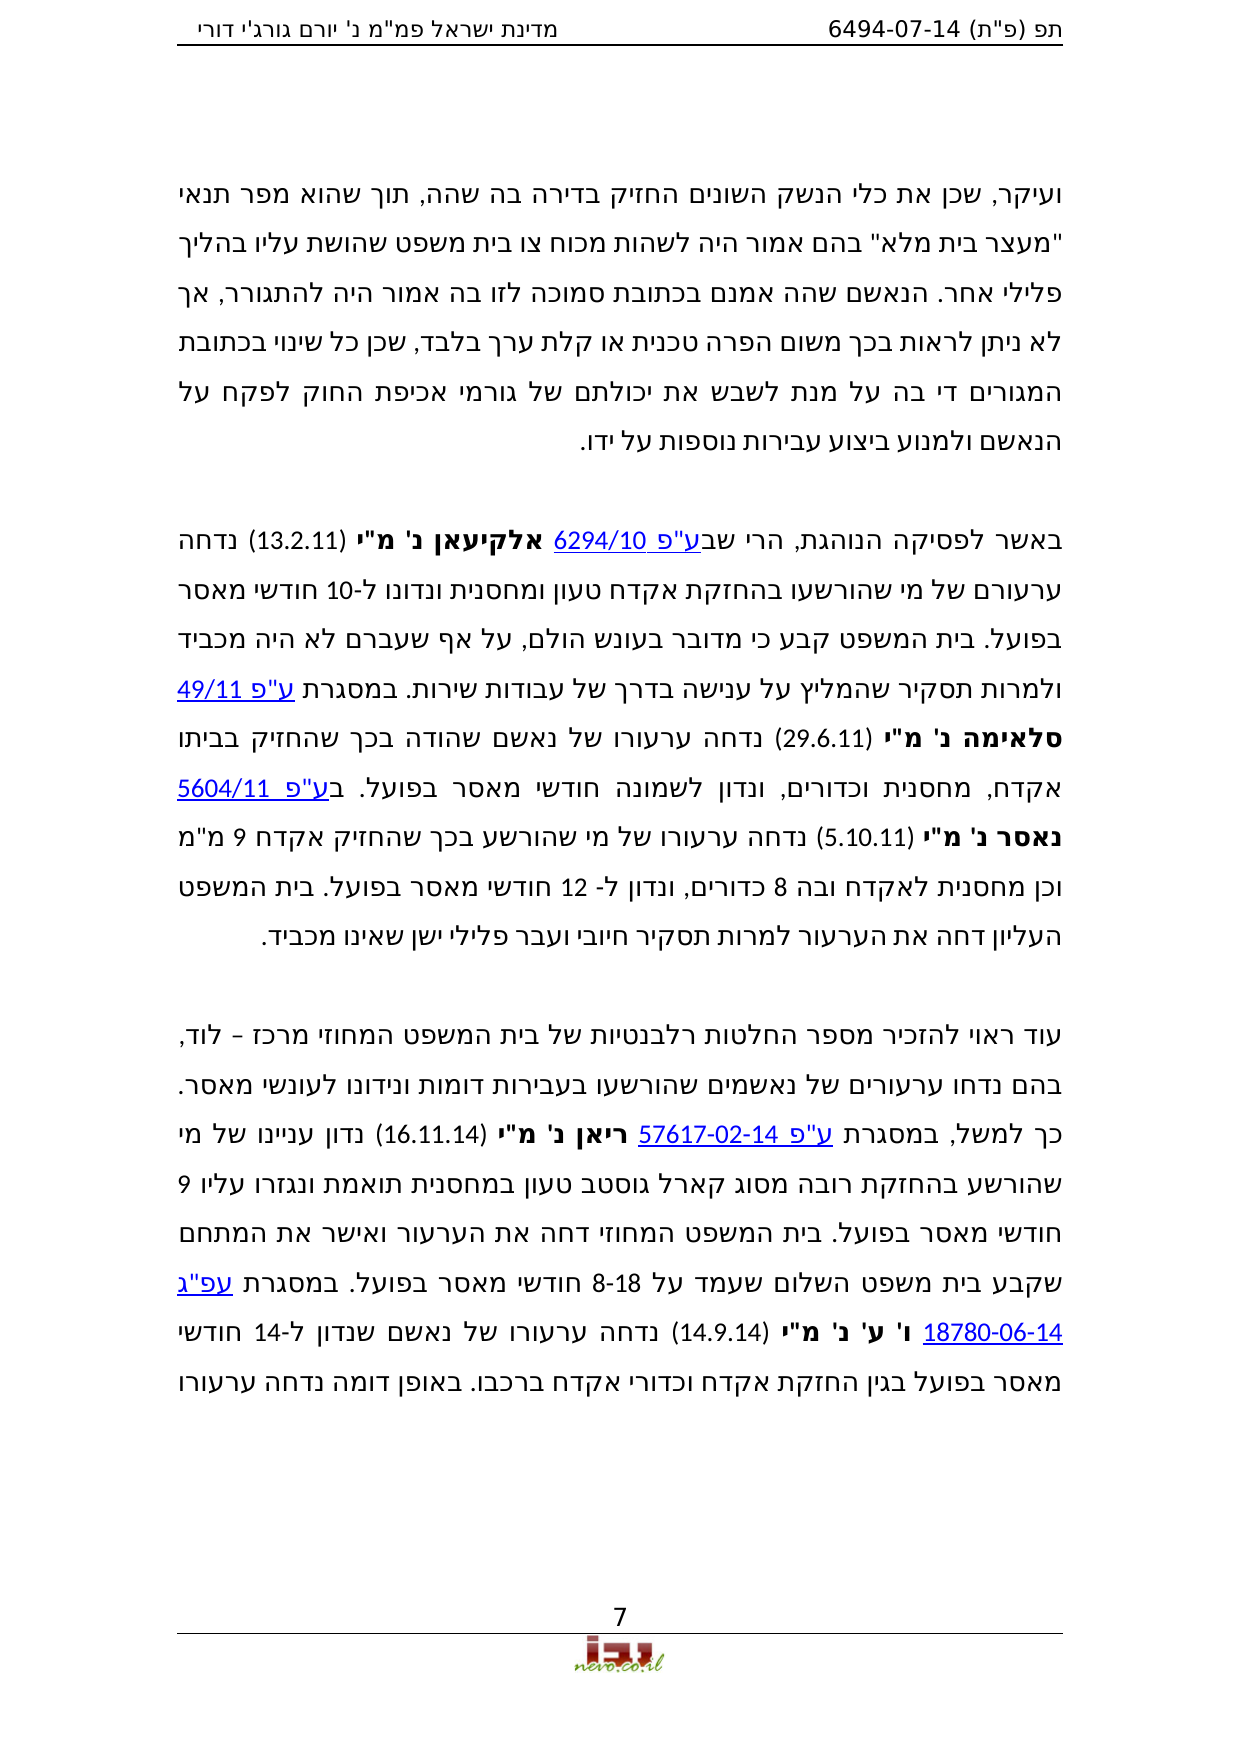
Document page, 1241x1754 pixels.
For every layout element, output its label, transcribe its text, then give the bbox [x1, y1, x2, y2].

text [177, 177, 1063, 458]
picture [574, 1635, 666, 1673]
text באשר לפסיקה הנוהגת, הרי שבע"פ 6294/10 אלקיעאן נ' מ"י (13.2.11) נדחה ערעורם של מי שהורשעו בהחזקת אקדח טעון ומחסנית ונדונו ל-10 חודשי מאסר בפועל. בית המשפט קבע כי מדובר בעונש הולם, על אף שעברם לא היה מכביד ולמרות תסקיר שהמליץ על ענישה בדרך של עבודות שירות. במסגרת ע"פ 49/11 סלאימה נ' מ"י (29.6.11) נדחה ערעורו של נאשם שהודה בכך שהחזיק בביתו אקדח, מחסנית וכדורים, ונדון לשמונה חודשי מאסר בפועל. בע"פ 5604/11 נאסר נ' מ"י (5.10.11) נדחה ערעורו של מי שהורשע בכך שהחזיק אקדח 9 מ"מ וכן מחסנית לאקדח ובה 8 כדורים, ונדון ל- 12 חודשי מאסר בפועל. בית המשפט העליון דחה את הערעור למרות תסקיר חיובי ועבר פלילי ישן שאינו מכביד. [177, 523, 1063, 952]
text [177, 1018, 1063, 1398]
